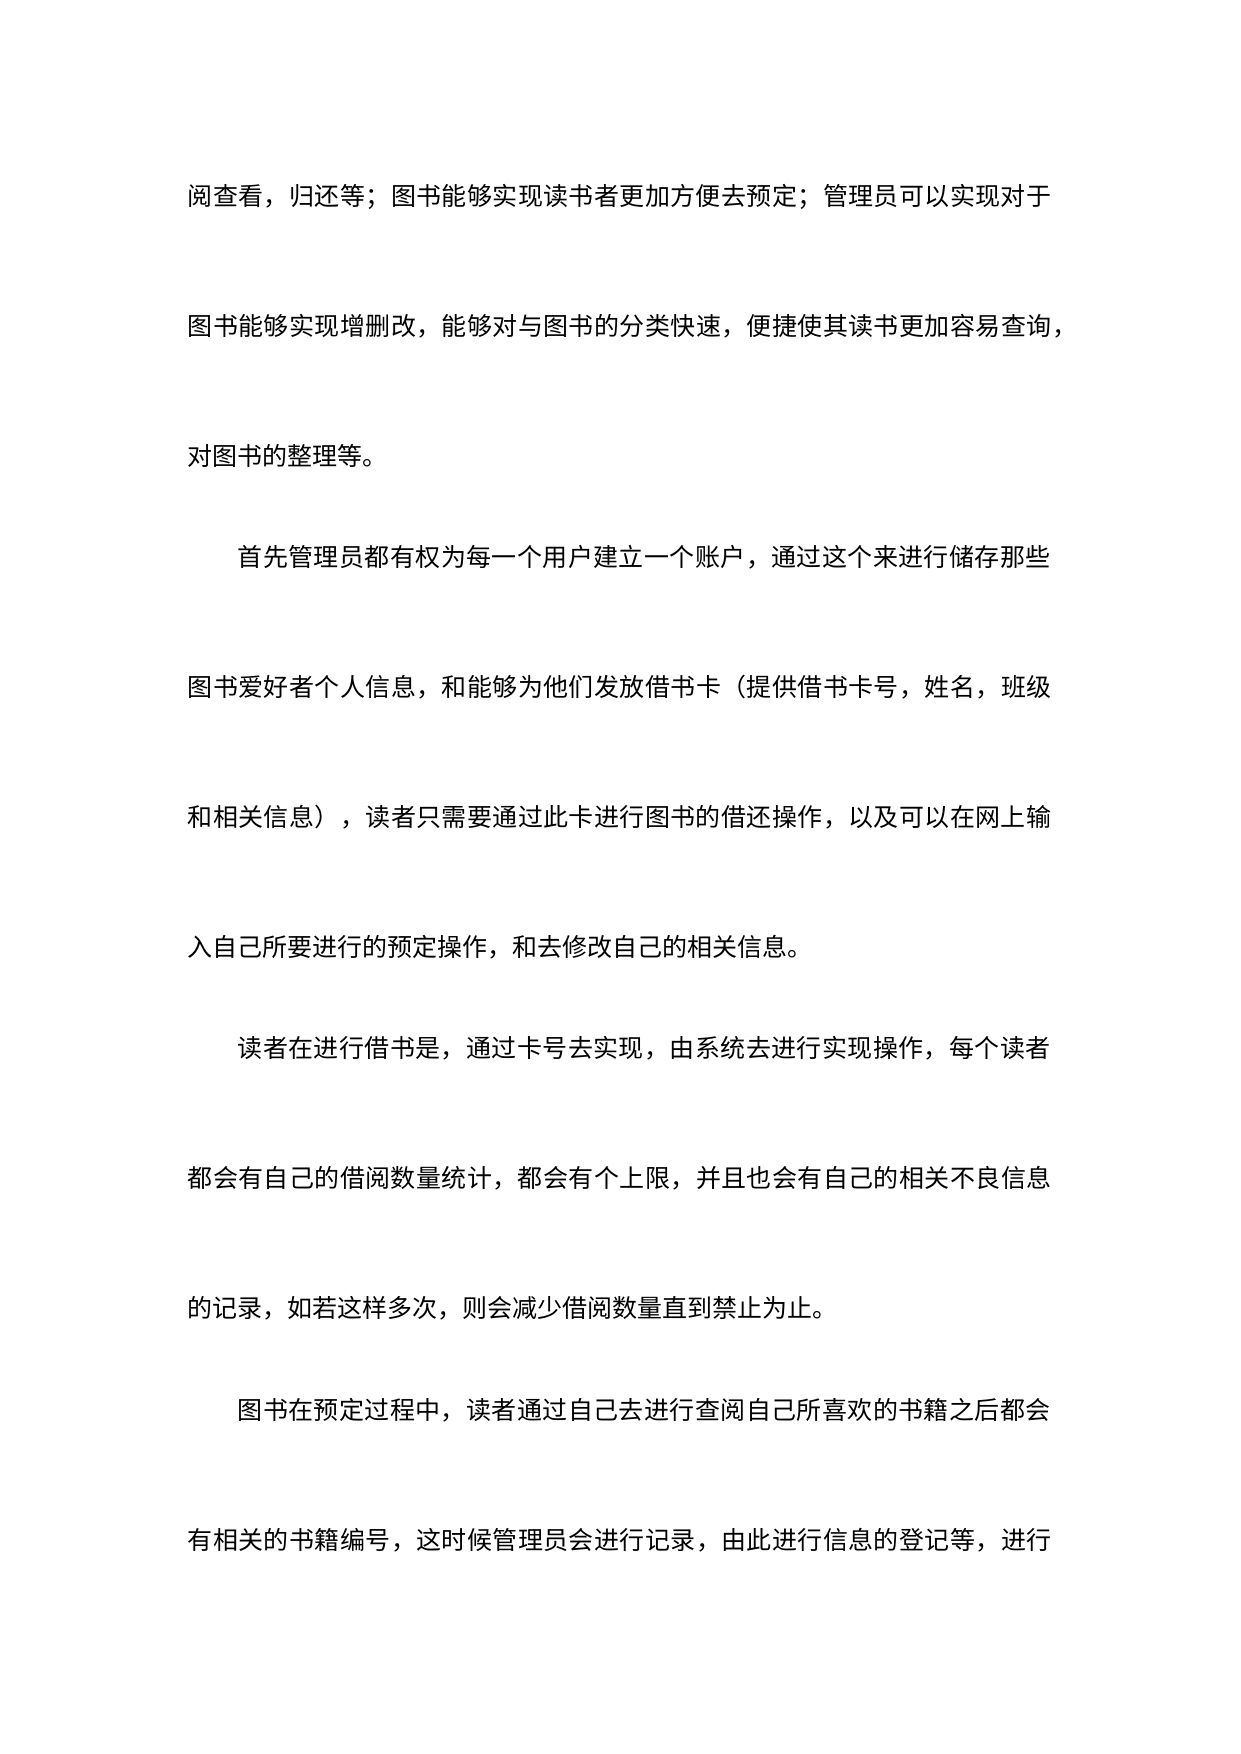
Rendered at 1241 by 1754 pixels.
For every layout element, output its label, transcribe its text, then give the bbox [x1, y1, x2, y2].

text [187, 162, 1053, 487]
text 读者在进行借书是，通过卡号去实现，由系统去进行实现操作，每个读者都会有自己的借阅数量统计，都会有个上限，并且也会有自己的相关不良信息的记录，如若这样多次，则会减少借阅数量直到禁止为止。 [187, 1014, 1053, 1339]
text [187, 1376, 1053, 1571]
text 首先管理员都有权为每一个用户建立一个账户，通过这个来进行储存那些图书爱好者个人信息，和能够为他们发放借书卡（提供借书卡号，姓名，班级和相关信息），读者只需要通过此卡进行图书的借还操作，以及可以在网上输入自己所要进行的预定操作，和去修改自己的相关信息。 [187, 523, 1053, 978]
